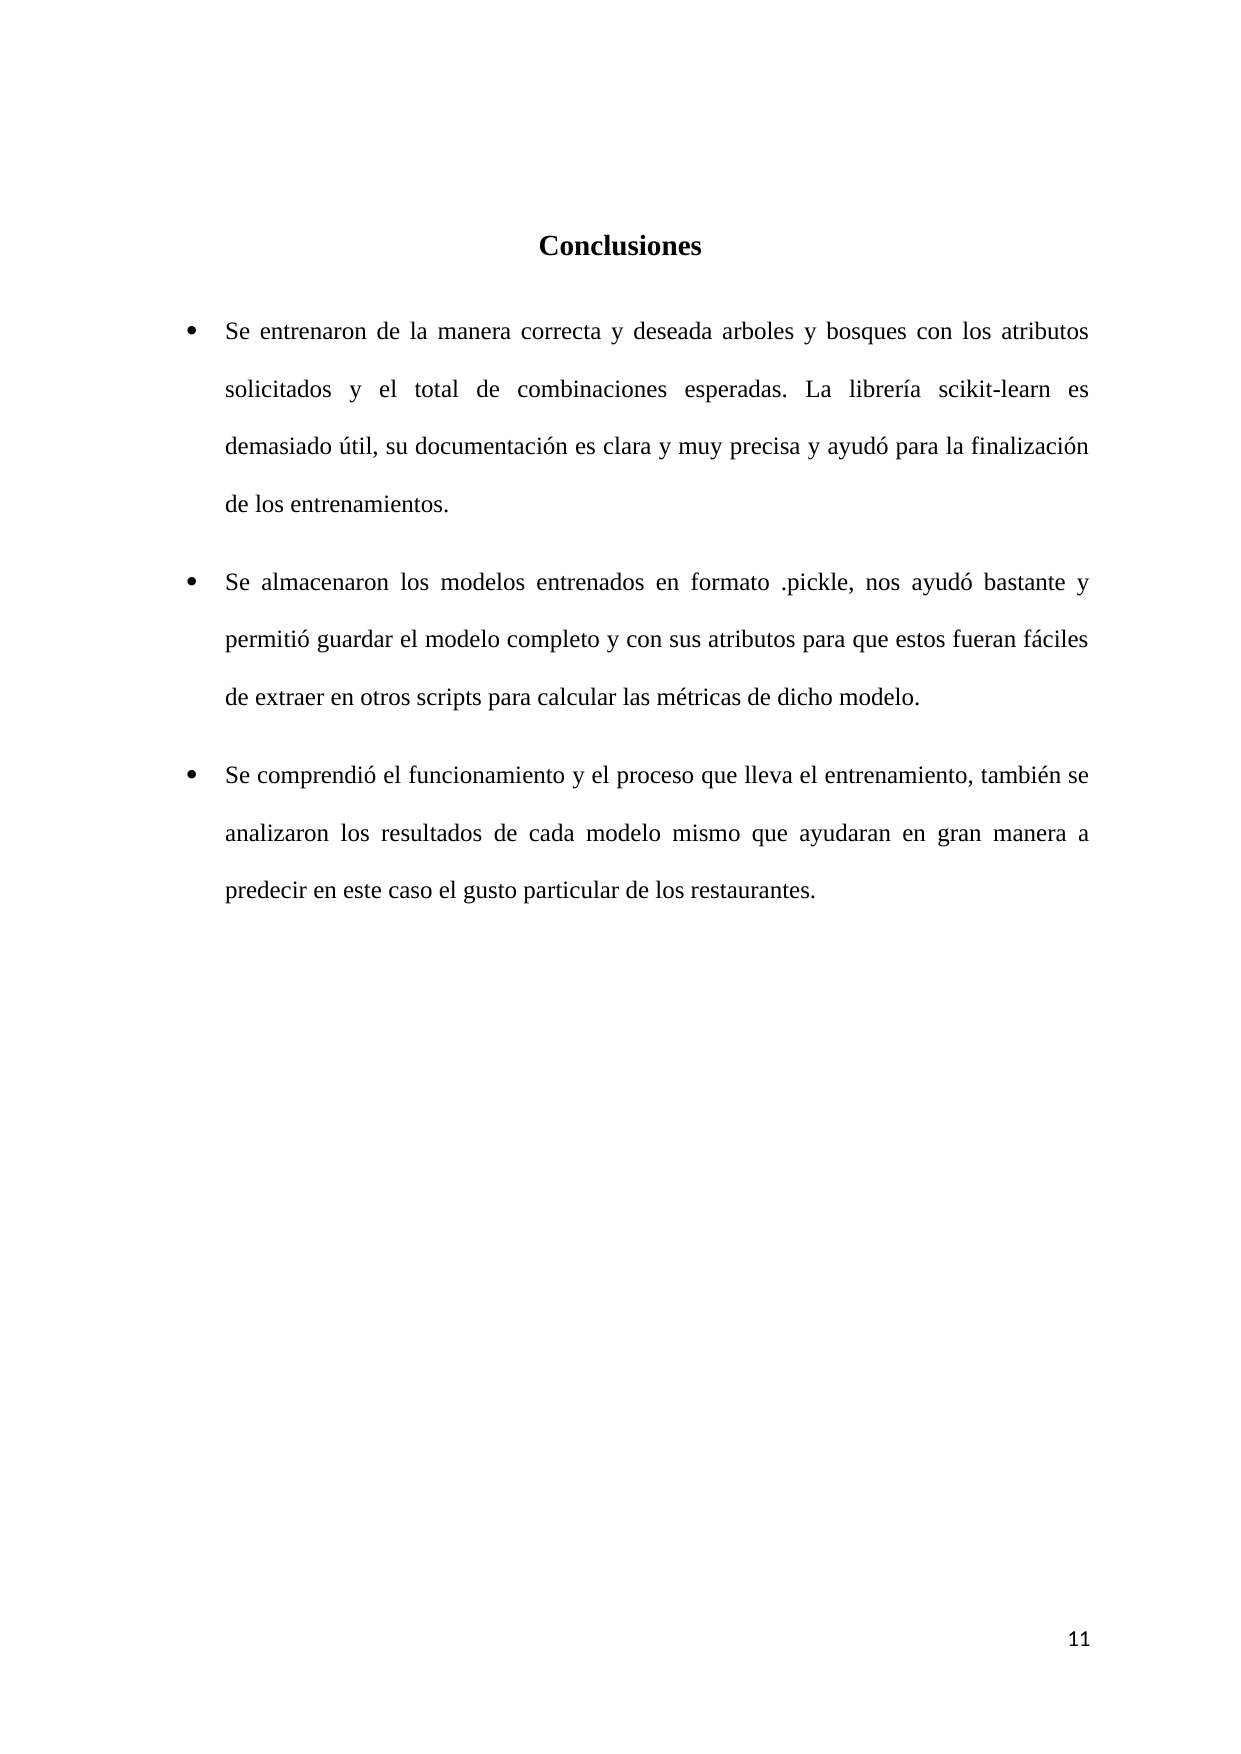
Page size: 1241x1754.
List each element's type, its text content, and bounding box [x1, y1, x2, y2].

list Se almacenaron los modelos entrenados en formato .pickle, nos ayudó bastante y permitió guardar el modelo completo y con sus atributos para que estos fueran fáciles de extraer en otros scripts para calcular las métricas de dicho modelo. [187, 567, 1090, 711]
list Se entrenaron de la manera correcta y deseada arboles y bosques con los atributos solicitados y el total de combinaciones esperadas. La librería scikit-learn es demasiado útil, su documentación es clara y muy precisa y ayudó para la finalización de los entrenamientos. [187, 316, 1090, 517]
text Conclusiones [150, 228, 1090, 262]
list Se comprendió el funcionamiento y el proceso que lleva el entrenamiento, también se analizaron los resultados de cada modelo mismo que ayudaran en gran manera a predecir en este caso el gusto particular de los restaurantes. [187, 760, 1090, 904]
